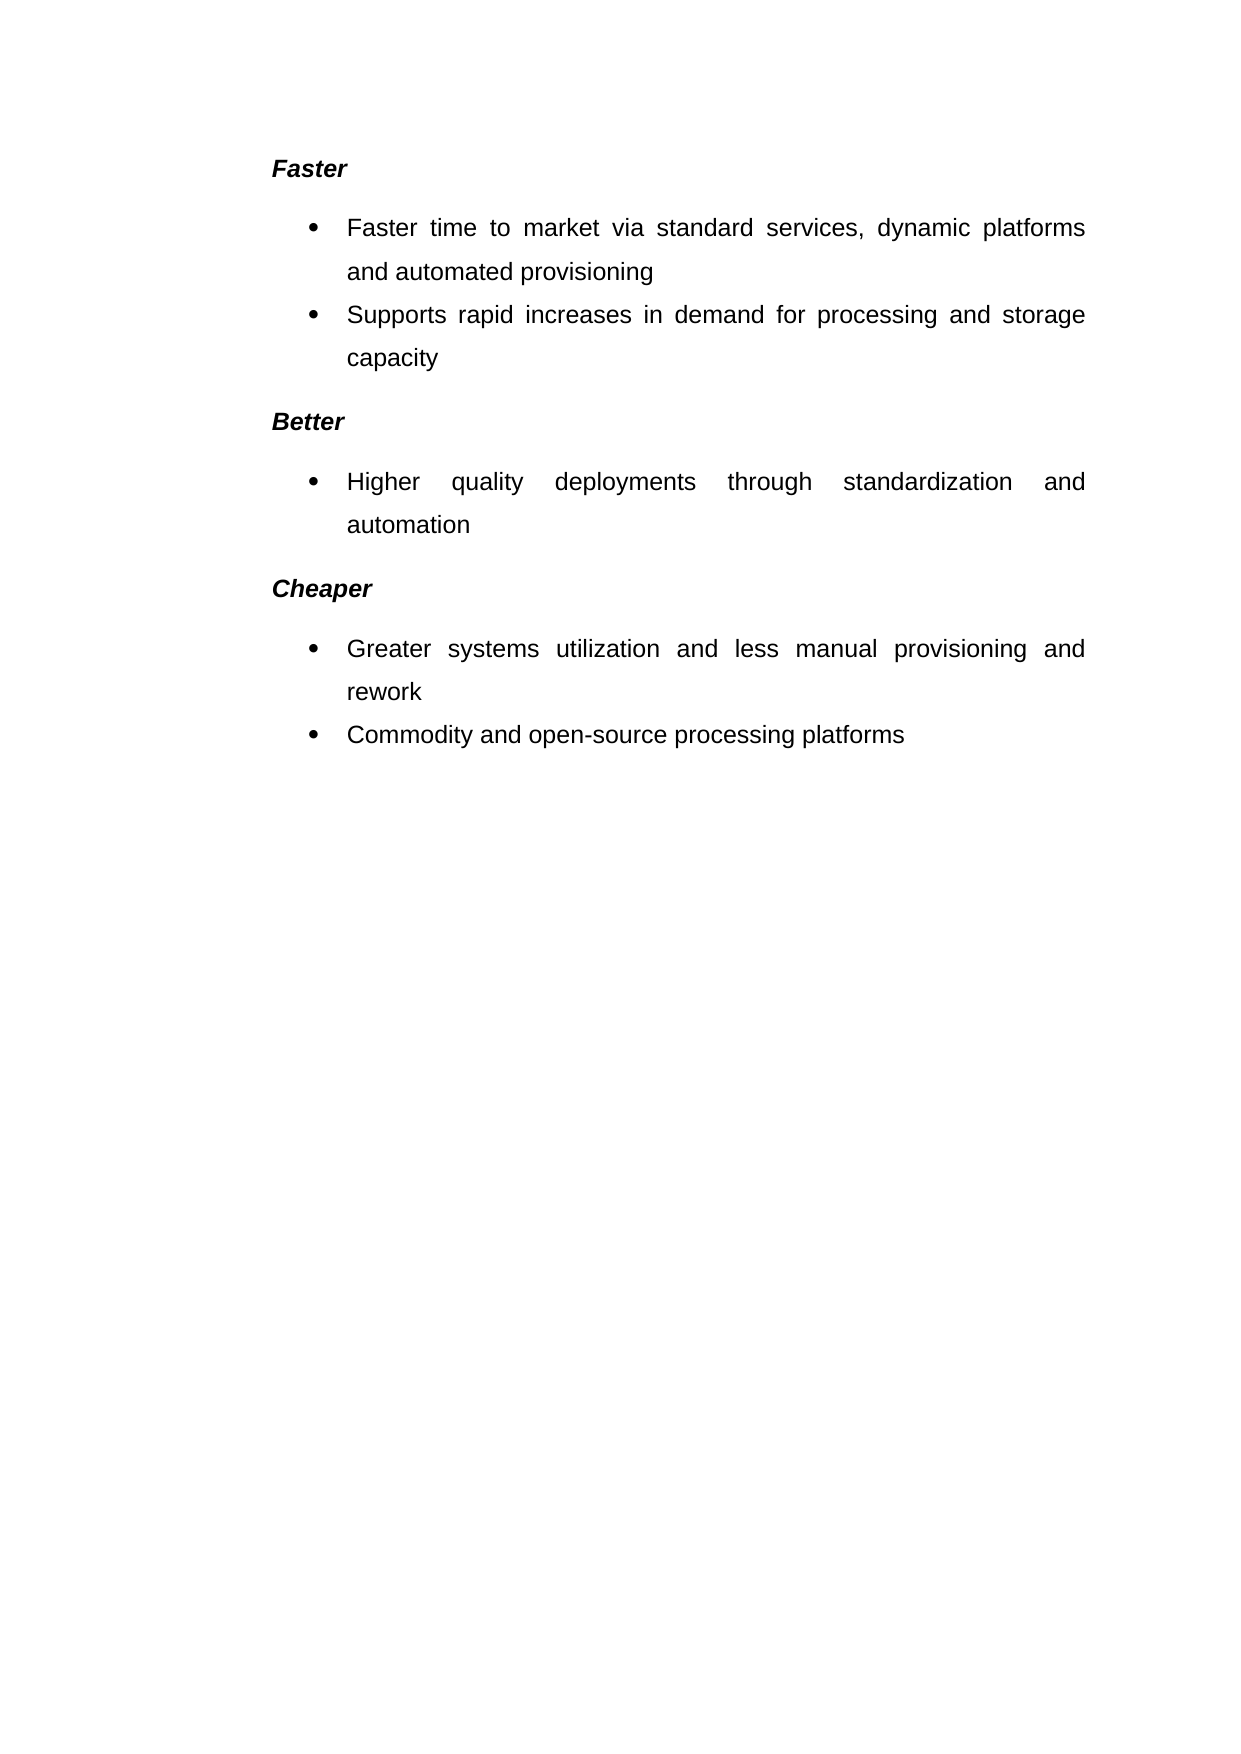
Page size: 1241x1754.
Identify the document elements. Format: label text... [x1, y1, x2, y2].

list Commodity and open-source processing platforms [309, 720, 1087, 749]
list Faster time to market via standard services, dynamic platforms and automated provisioning [309, 213, 1087, 285]
text Better [272, 407, 1087, 436]
list Greater systems utilization and less manual provisioning and rework [309, 634, 1087, 706]
text Faster [272, 153, 1087, 182]
text Cheaper [272, 574, 1087, 603]
list Supports rapid increases in demand for processing and storage capacity [309, 300, 1087, 372]
list Higher quality deployments through standardization and automation [309, 467, 1087, 539]
